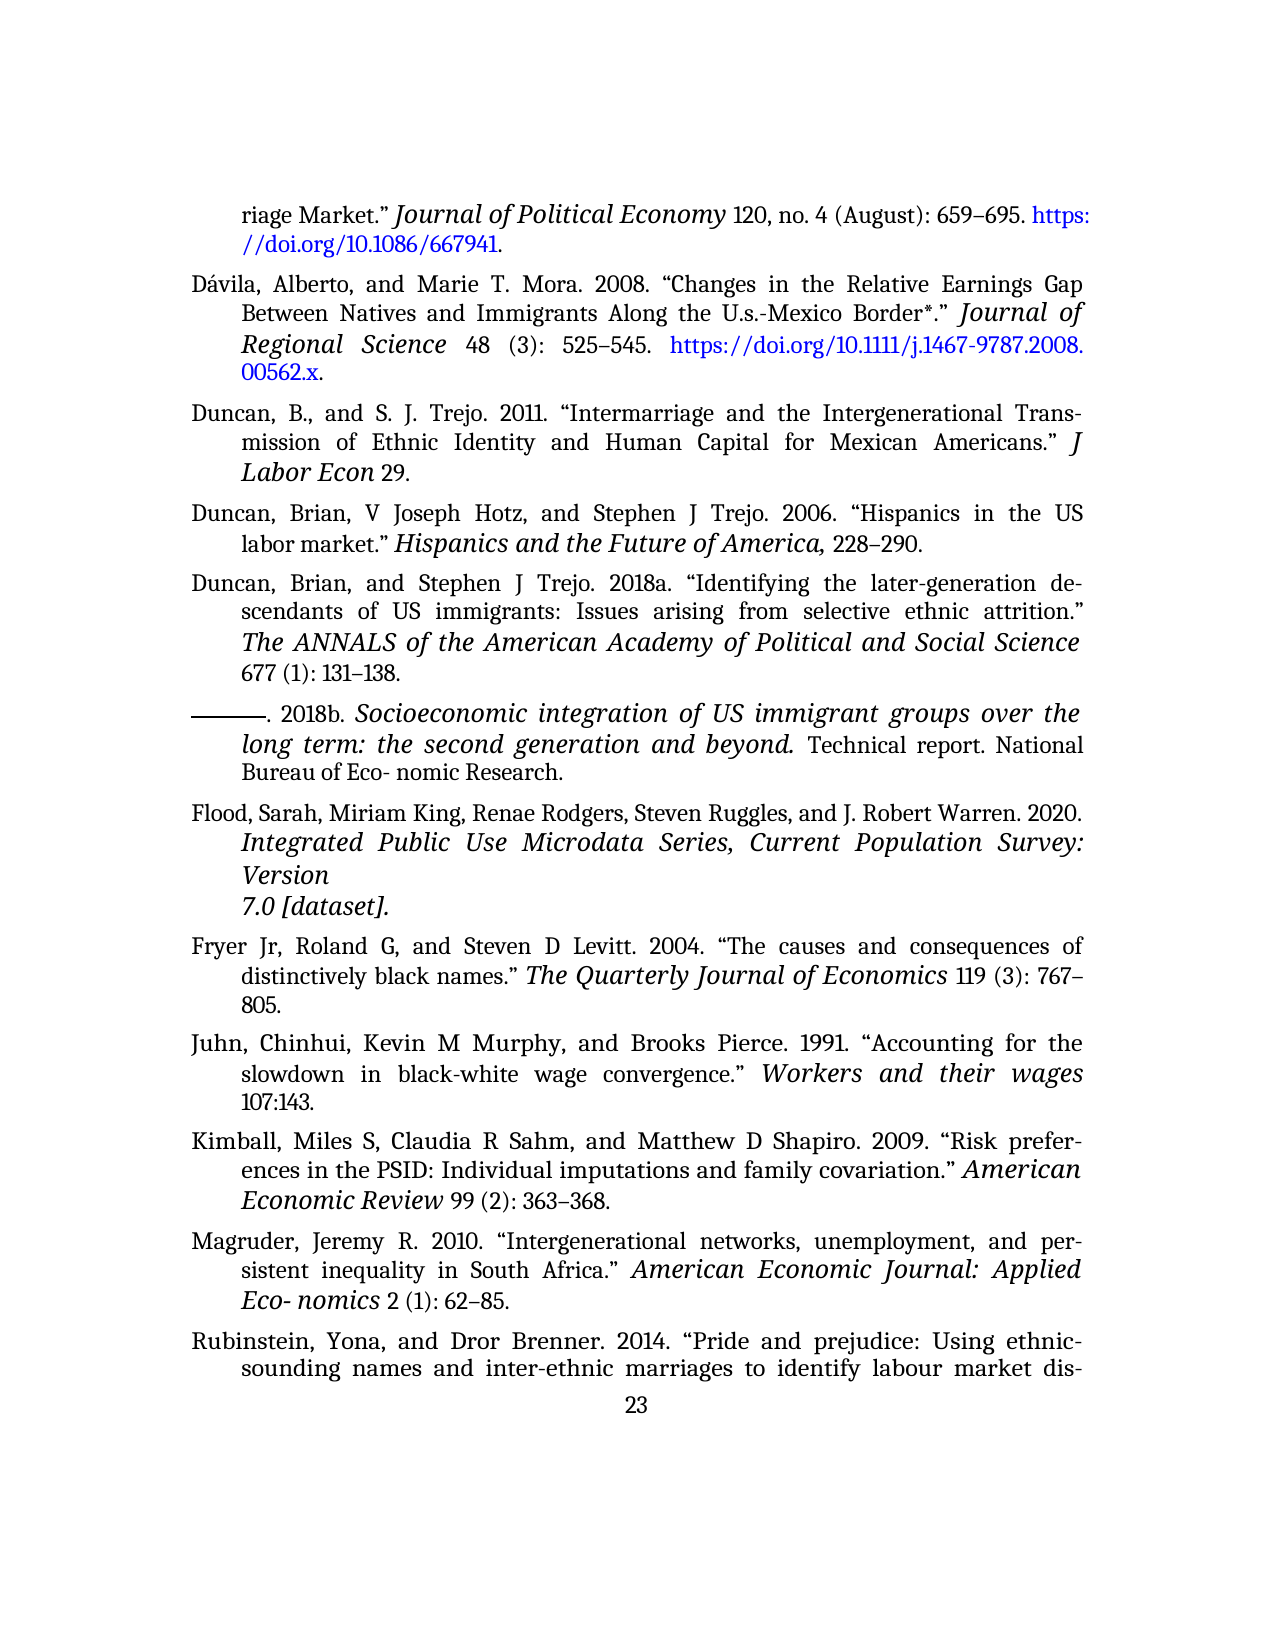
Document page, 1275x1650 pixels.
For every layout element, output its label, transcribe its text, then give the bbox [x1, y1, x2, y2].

text Fryer Jr, Roland G, and Steven D Levitt. 2004. “The causes and consequences of distinctively black names.” The Quarterly Journal of Economics 119 (3): 767–805. [191, 932, 1084, 1019]
text Flood, Sarah, Miriam King, Renae Rodgers, Steven Ruggles, and J. Robert Warren. 2020. Integrated Public Use Microdata Series, Current Population Survey: Version [191, 799, 1084, 891]
text 7.0 [dataset]. [241, 891, 1121, 922]
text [191, 1327, 1084, 1383]
text . 2018b. Socioeconomic integration of US immigrant groups over the long term: the second generation and beyond. Technical report. National Bureau of Eco- nomic Research. [241, 698, 1084, 787]
text Dávila, Alberto, and Marie T. Mora. 2008. “Changes in the Relative Earnings Gap Between Natives and Immigrants Along the U.s.-Mexico Border*.” Journal of Regional Science 48 (3): 525–545. https://doi.org/10.1111/j.1467-9787.2008. 00562.x. [191, 271, 1084, 387]
text Duncan, Brian, and Stephen J Trejo. 2018a. “Identifying the later-generation de- scendants of US immigrants: Issues arising from selective ethnic attrition.” The ANNALS of the American Academy of Political and Social Science 677 (1): 131–138. [191, 569, 1084, 687]
text Duncan, B., and S. J. Trejo. 2011. “Intermarriage and the Intergenerational Trans- mission of Ethnic Identity and Human Capital for Mexican Americans.” J Labor Econ 29. [191, 401, 1084, 489]
text //doi.org/10.1086/667941. [241, 230, 1121, 258]
text riage Market.” Journal of Political Economy 120, no. 4 (August): 659–695. https: [241, 197, 1121, 230]
text Juhn, Chinhui, Kevin M Murphy, and Brooks Pierce. 1991. “Accounting for the slowdown in black-white wage convergence.” Workers and their wages 107:143. [191, 1030, 1084, 1117]
text Duncan, Brian, V Joseph Hotz, and Stephen J Trejo. 2006. “Hispanics in the US labor market.” Hispanics and the Future of America, 228–290. [191, 500, 1084, 559]
text Magruder, Jeremy R. 2010. “Intergenerational networks, unemployment, and per- sistent inequality in South Africa.” American Economic Journal: Applied Eco- nomics 2 (1): 62–85. [191, 1228, 1084, 1317]
text Kimball, Miles S, Claudia R Sahm, and Matthew D Shapiro. 2009. “Risk prefer- ences in the PSID: Individual imputations and family covariation.” American Economic Review 99 (2): 363–368. [191, 1128, 1084, 1217]
